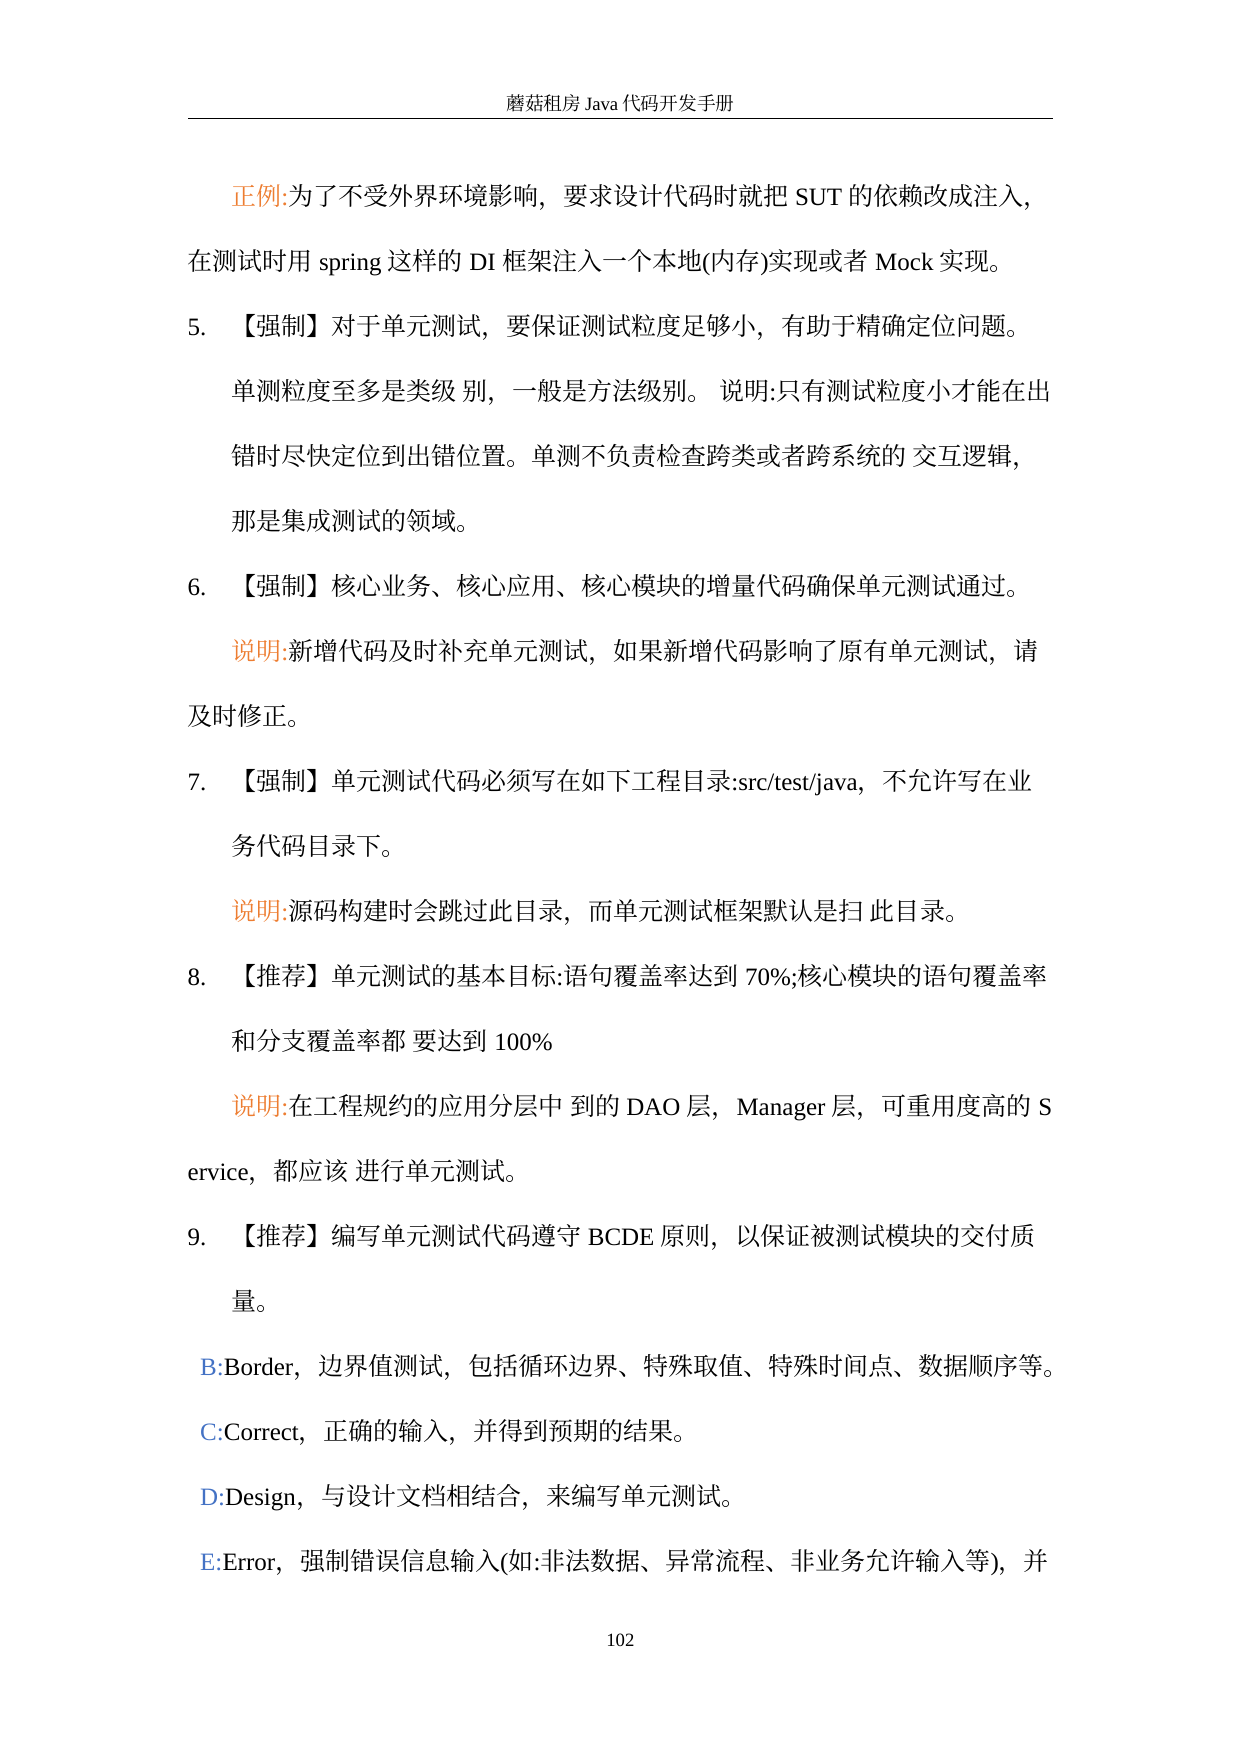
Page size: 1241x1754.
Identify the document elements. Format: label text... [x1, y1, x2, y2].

text B:Border，边界值测试，包括循环边界、特殊取值、特殊时间点、数据顺序等。 [187, 1332, 1053, 1397]
text 正例:为了不受外界环境影响，要求设计代码时就把 SUT 的依赖改成注入，在测试时用 spring 这样的 DI 框架注入一个本地(内存)实现或者 Mock 实现。 [187, 162, 1053, 292]
text 说明:源码构建时会跳过此目录，而单元测试框架默认是扫 此目录。 [187, 877, 1053, 942]
text D:Design，与设计文档相结合，来编写单元测试。 [187, 1462, 1053, 1527]
text 说明:新增代码及时补充单元测试，如果新增代码影响了原有单元测试，请及时修正。 [187, 617, 1053, 747]
list 【强制】单元测试代码必须写在如下工程目录:src/test/java，不允许写在业务代码目录下。 [187, 747, 1053, 877]
text C:Correct，正确的输入，并得到预期的结果。 [187, 1397, 1053, 1462]
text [187, 1527, 1053, 1592]
list 【强制】对于单元测试，要保证测试粒度足够小，有助于精确定位问题。单测粒度至多是类级 别，一般是方法级别。 说明:只有测试粒度小才能在出错时尽快定位到出错位置。单测不负责检查跨类或者跨系统的 交互逻辑，那是集成测试的领域。 [187, 292, 1053, 552]
list 【强制】核心业务、核心应用、核心模块的增量代码确保单元测试通过。 [187, 552, 1053, 617]
text 说明:在工程规约的应用分层中 到的 DAO 层，Manager 层，可重用度高的 Service，都应该 进行单元测试。 [187, 1072, 1053, 1202]
list 【推荐】编写单元测试代码遵守 BCDE 原则，以保证被测试模块的交付质量。 [187, 1202, 1053, 1332]
list 【推荐】单元测试的基本目标:语句覆盖率达到 70%;核心模块的语句覆盖率和分支覆盖率都 要达到 100% [187, 942, 1053, 1072]
